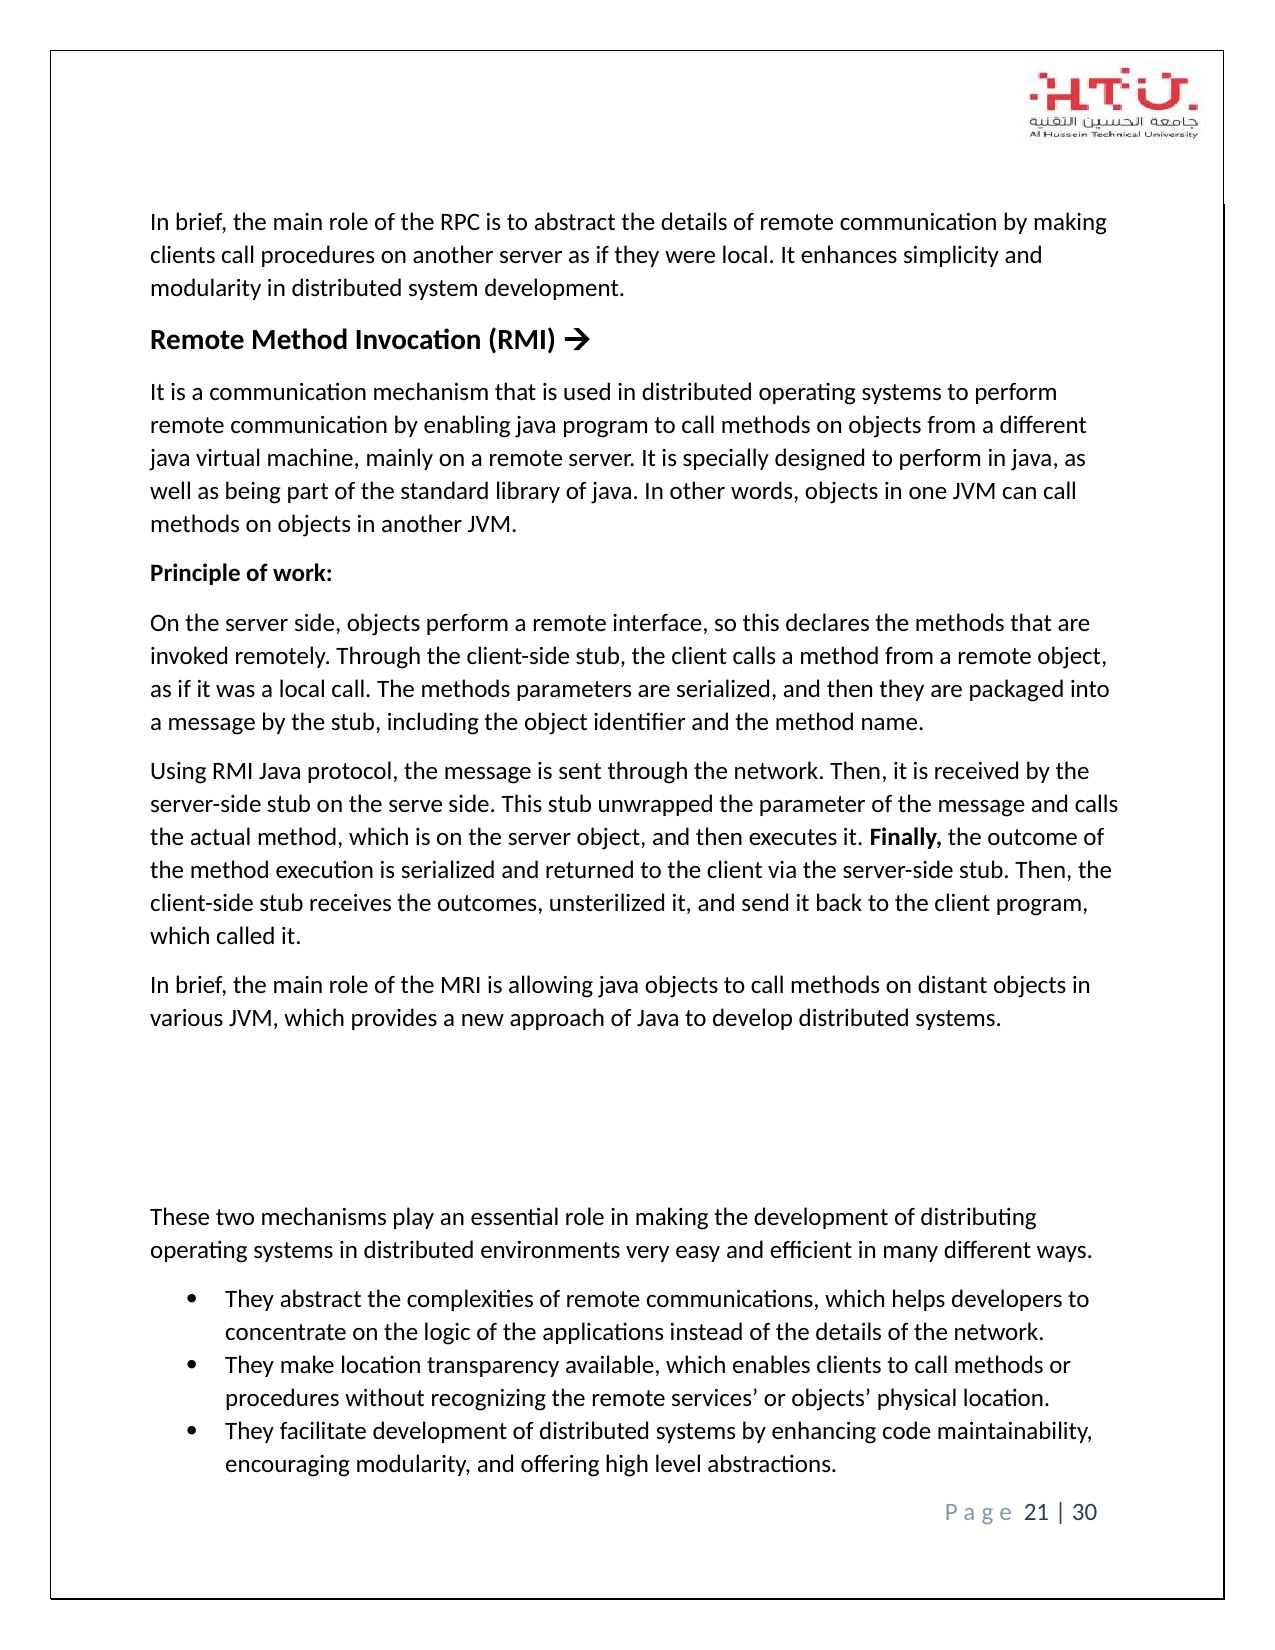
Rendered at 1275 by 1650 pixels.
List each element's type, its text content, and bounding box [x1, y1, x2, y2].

text In brief, the main role of the MRI is allowing java objects to call methods on distant objects in various JVM, which provides a new approach of Java to develop distributed systems. [150, 970, 1124, 1033]
text Remote Method Invocation (RMI) [150, 321, 1124, 357]
text It is a communication mechanism that is used in distributed operating systems to perform remote communication by enabling java program to call methods on objects from a different java virtual machine, mainly on a remote server. It is specially designed to perform in java, as well as being part of the standard library of java. In other words, objects in one JVM can call methods on objects in another JVM. [150, 376, 1124, 538]
text On the server side, objects perform a remote interface, so this declares the methods that are invoked remotely. Through the client-side stub, the client calls a method from a remote object, as if it was a local call. The methods parameters are serialized, and then they are packaged into a message by the stub, including the object identifier and the method name. [150, 607, 1124, 736]
text These two mechanisms play an essential role in making the development of distributing operating systems in distributed environments very easy and efficient in many different ways. [150, 1201, 1124, 1264]
text Principle of work: [150, 558, 1124, 588]
text Using RMI Java protocol, the message is sent through the network. Then, it is received by the server-side stub on the serve side. This stub unwrapped the parameter of the message and calls the actual method, which is on the server object, and then executes it. Finally, the outcome of the method execution is serialized and returned to the client via the server-side stub. Then, the client-side stub receives the outcomes, unsterilized it, and send it back to the client program, which called it. [150, 756, 1124, 951]
list They facilitate development of distributed systems by enhancing code maintainability, encouraging modularity, and offering high level abstractions. [187, 1415, 1124, 1478]
list They abstract the complexities of remote communications, which helps developers to concentrate on the logic of the applications instead of the details of the network. [187, 1283, 1124, 1347]
list They make location transparency available, which enables clients to call methods or procedures without recognizing the remote services’ or objects’ physical location. [187, 1349, 1124, 1413]
text In brief, the main role of the RPC is to abstract the details of remote communication by making clients call procedures on another server as if they were local. It enhances simplicity and modularity in distributed system development. [150, 150, 1124, 302]
